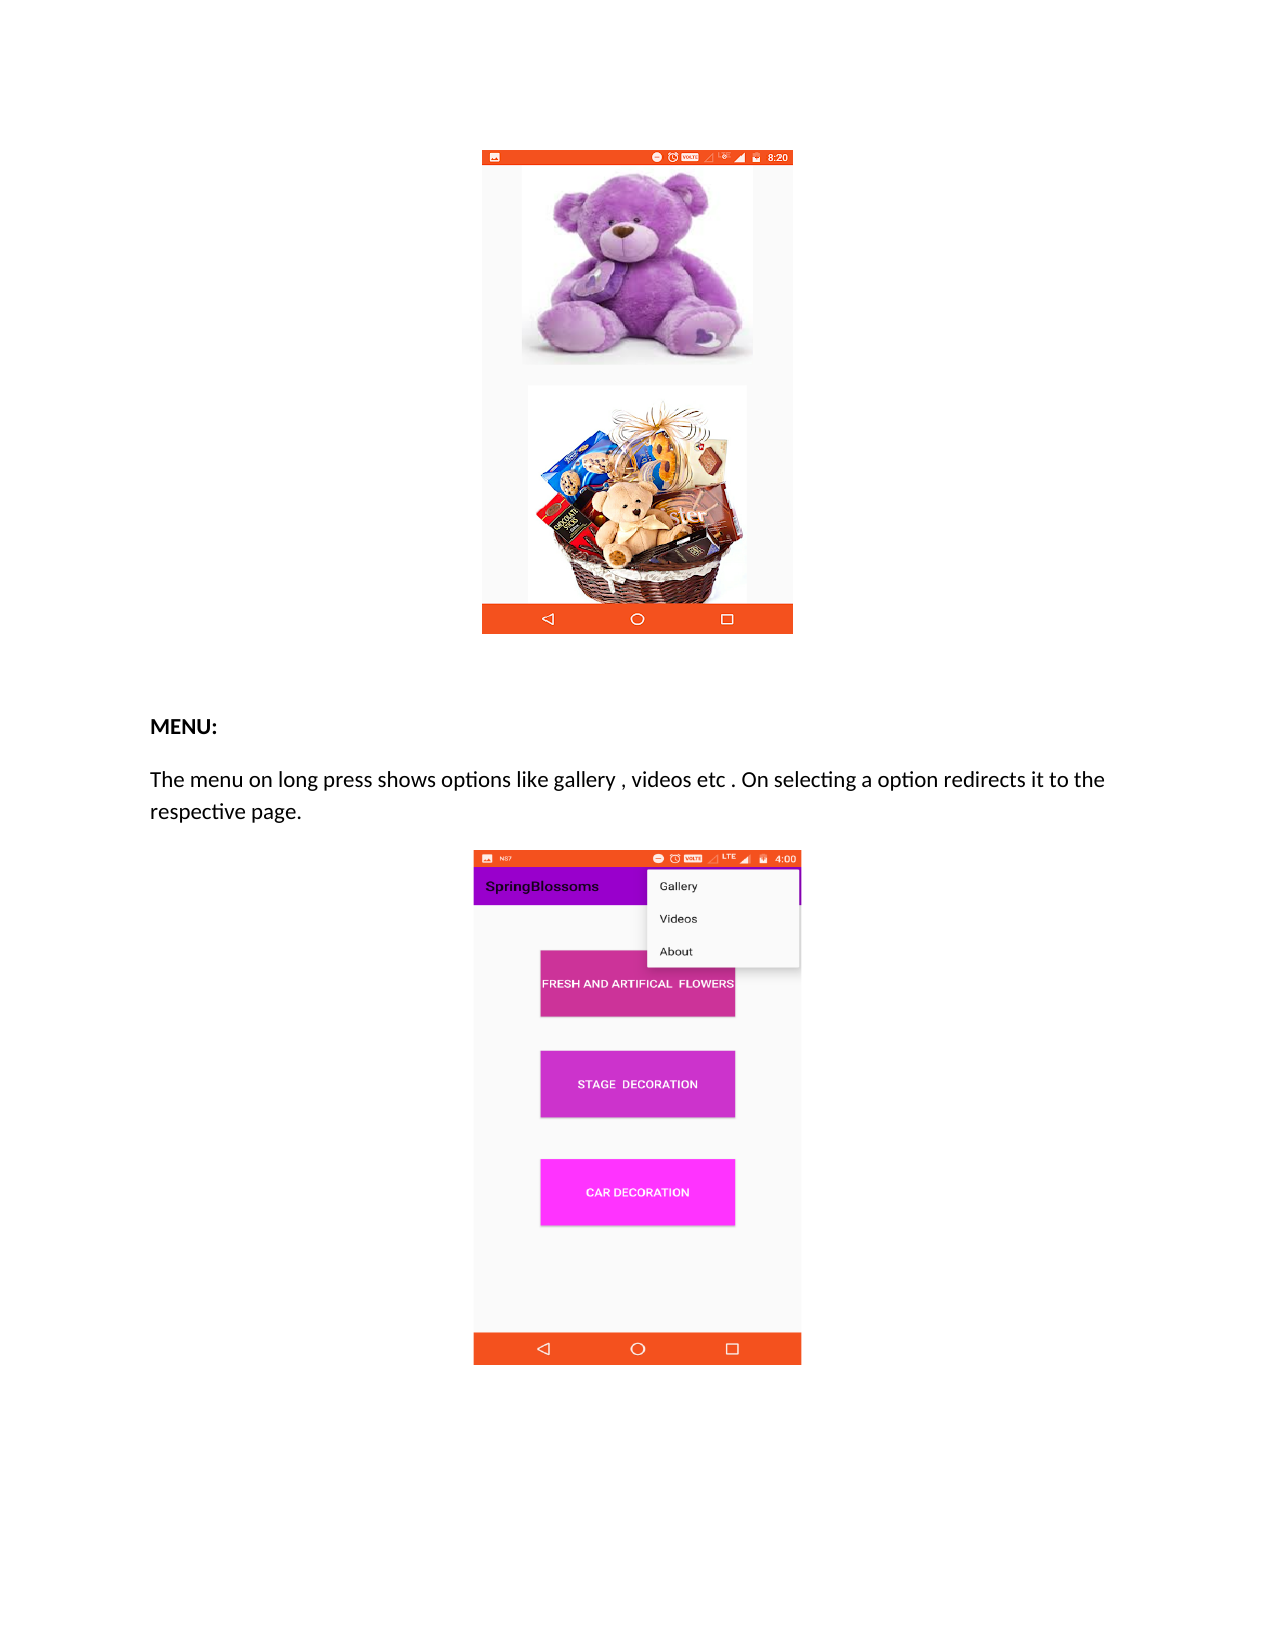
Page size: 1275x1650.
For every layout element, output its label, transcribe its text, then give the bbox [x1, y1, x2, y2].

picture [482, 150, 793, 634]
text The menu on long press shows options like gallery , videos etc . On selecting a option redirects it to the respective page. [150, 765, 1125, 825]
text MENU: [150, 712, 1125, 740]
picture [473, 850, 802, 1365]
